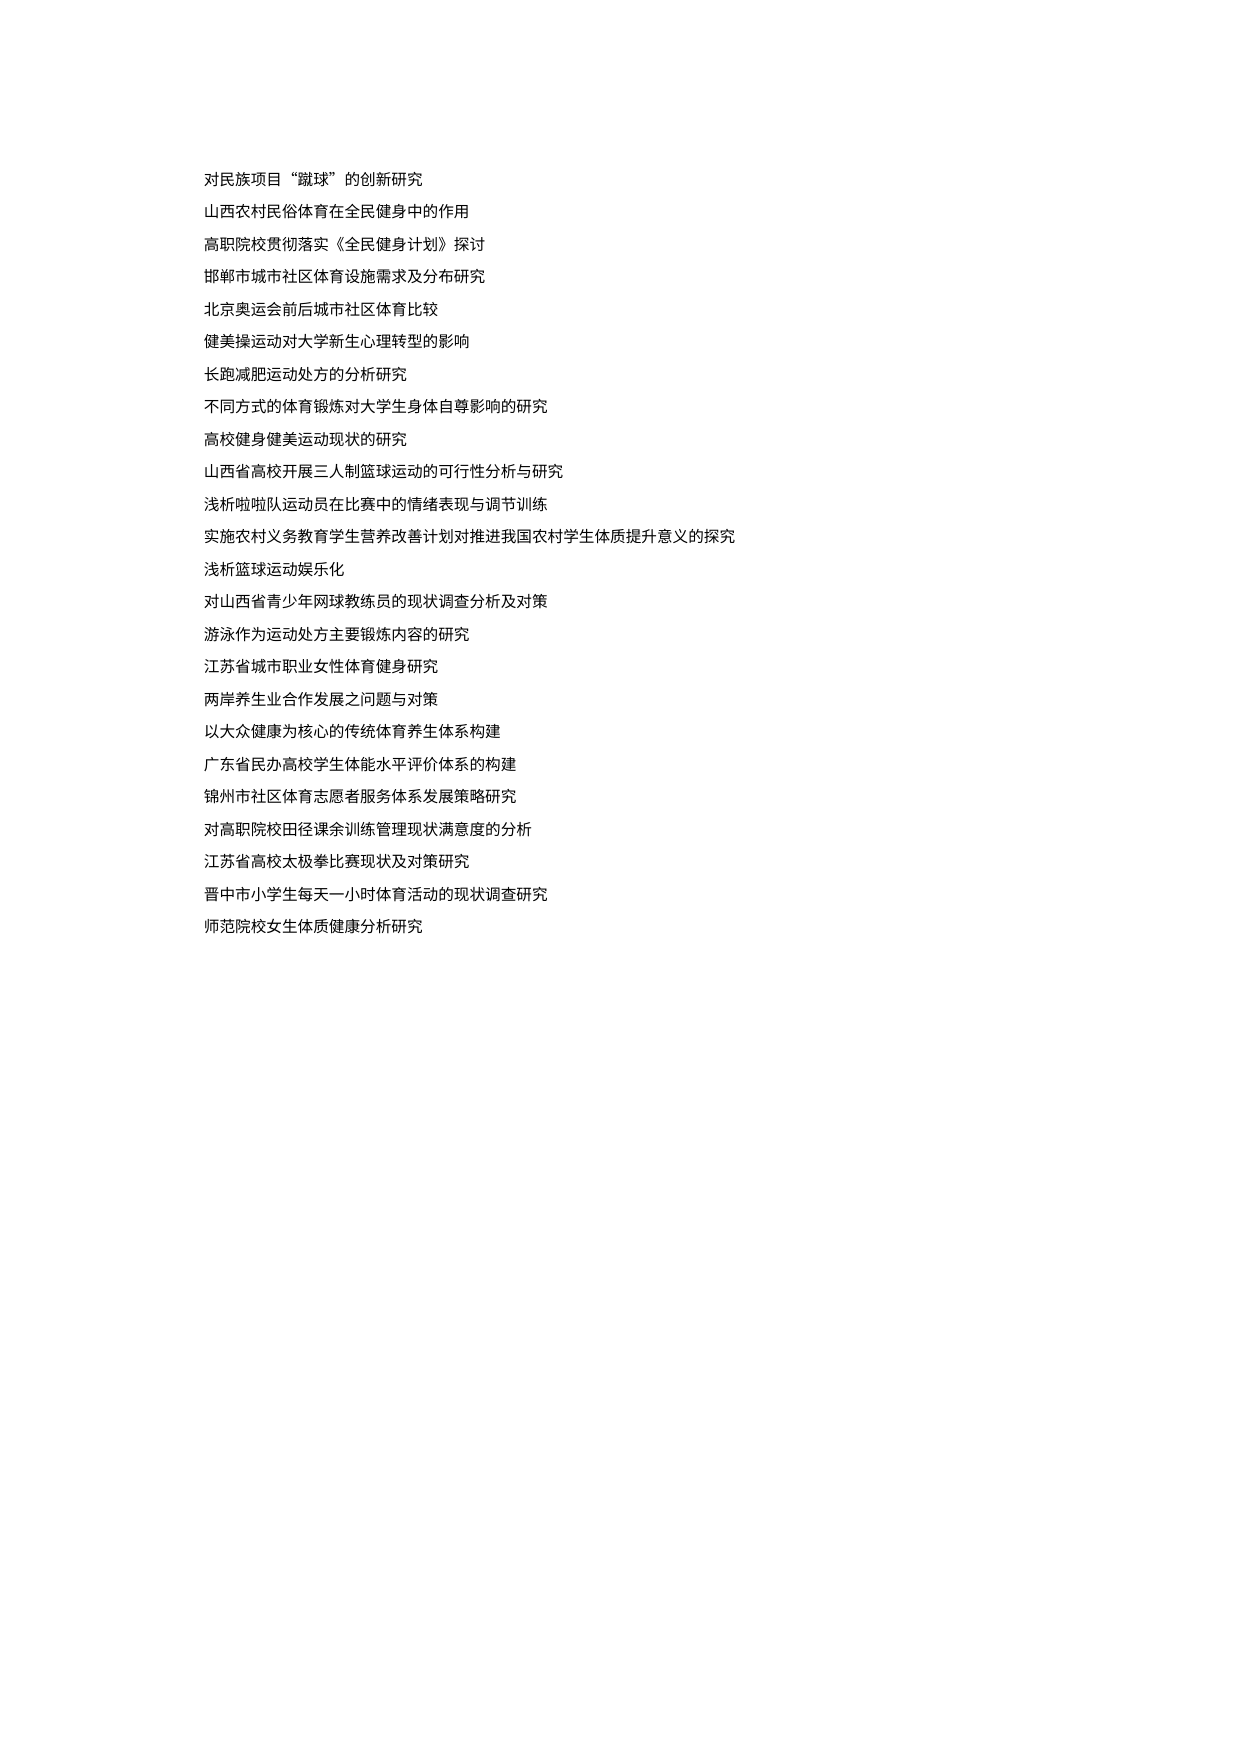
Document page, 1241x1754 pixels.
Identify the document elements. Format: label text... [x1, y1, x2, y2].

text 不同方式的体育锻炼对大学生身体自尊影响的研究 [187, 389, 1053, 422]
text 对高职院校田径课余训练管理现状满意度的分析 [187, 812, 1053, 844]
text 山西农村民俗体育在全民健身中的作用 [187, 194, 1053, 227]
text 北京奥运会前后城市社区体育比较 [187, 292, 1053, 324]
text 对山西省青少年网球教练员的现状调查分析及对策 [187, 584, 1053, 617]
text 师范院校女生体质健康分析研究 [187, 909, 1053, 942]
text 实施农村义务教育学生营养改善计划对推进我国农村学生体质提升意义的探究 [187, 519, 1053, 552]
text 高校健身健美运动现状的研究 [187, 422, 1053, 454]
text 浅析篮球运动娱乐化 [187, 552, 1053, 584]
text 以大众健康为核心的传统体育养生体系构建 [187, 714, 1053, 747]
text 浅析啦啦队运动员在比赛中的情绪表现与调节训练 [187, 487, 1053, 519]
text 长跑减肥运动处方的分析研究 [187, 357, 1053, 389]
text 山西省高校开展三人制篮球运动的可行性分析与研究 [187, 454, 1053, 487]
text 两岸养生业合作发展之问题与对策 [187, 682, 1053, 714]
text 晋中市小学生每天一小时体育活动的现状调查研究 [187, 877, 1053, 909]
text 锦州市社区体育志愿者服务体系发展策略研究 [187, 779, 1053, 812]
text 广东省民办高校学生体能水平评价体系的构建 [187, 747, 1053, 779]
text 邯郸市城市社区体育设施需求及分布研究 [187, 259, 1053, 292]
text 游泳作为运动处方主要锻炼内容的研究 [187, 617, 1053, 649]
text 高职院校贯彻落实《全民健身计划》探讨 [187, 227, 1053, 259]
text 对民族项目“蹴球”的创新研究 [187, 162, 1053, 194]
text 江苏省城市职业女性体育健身研究 [187, 649, 1053, 682]
text 江苏省高校太极拳比赛现状及对策研究 [187, 844, 1053, 877]
text 健美操运动对大学新生心理转型的影响 [187, 324, 1053, 357]
